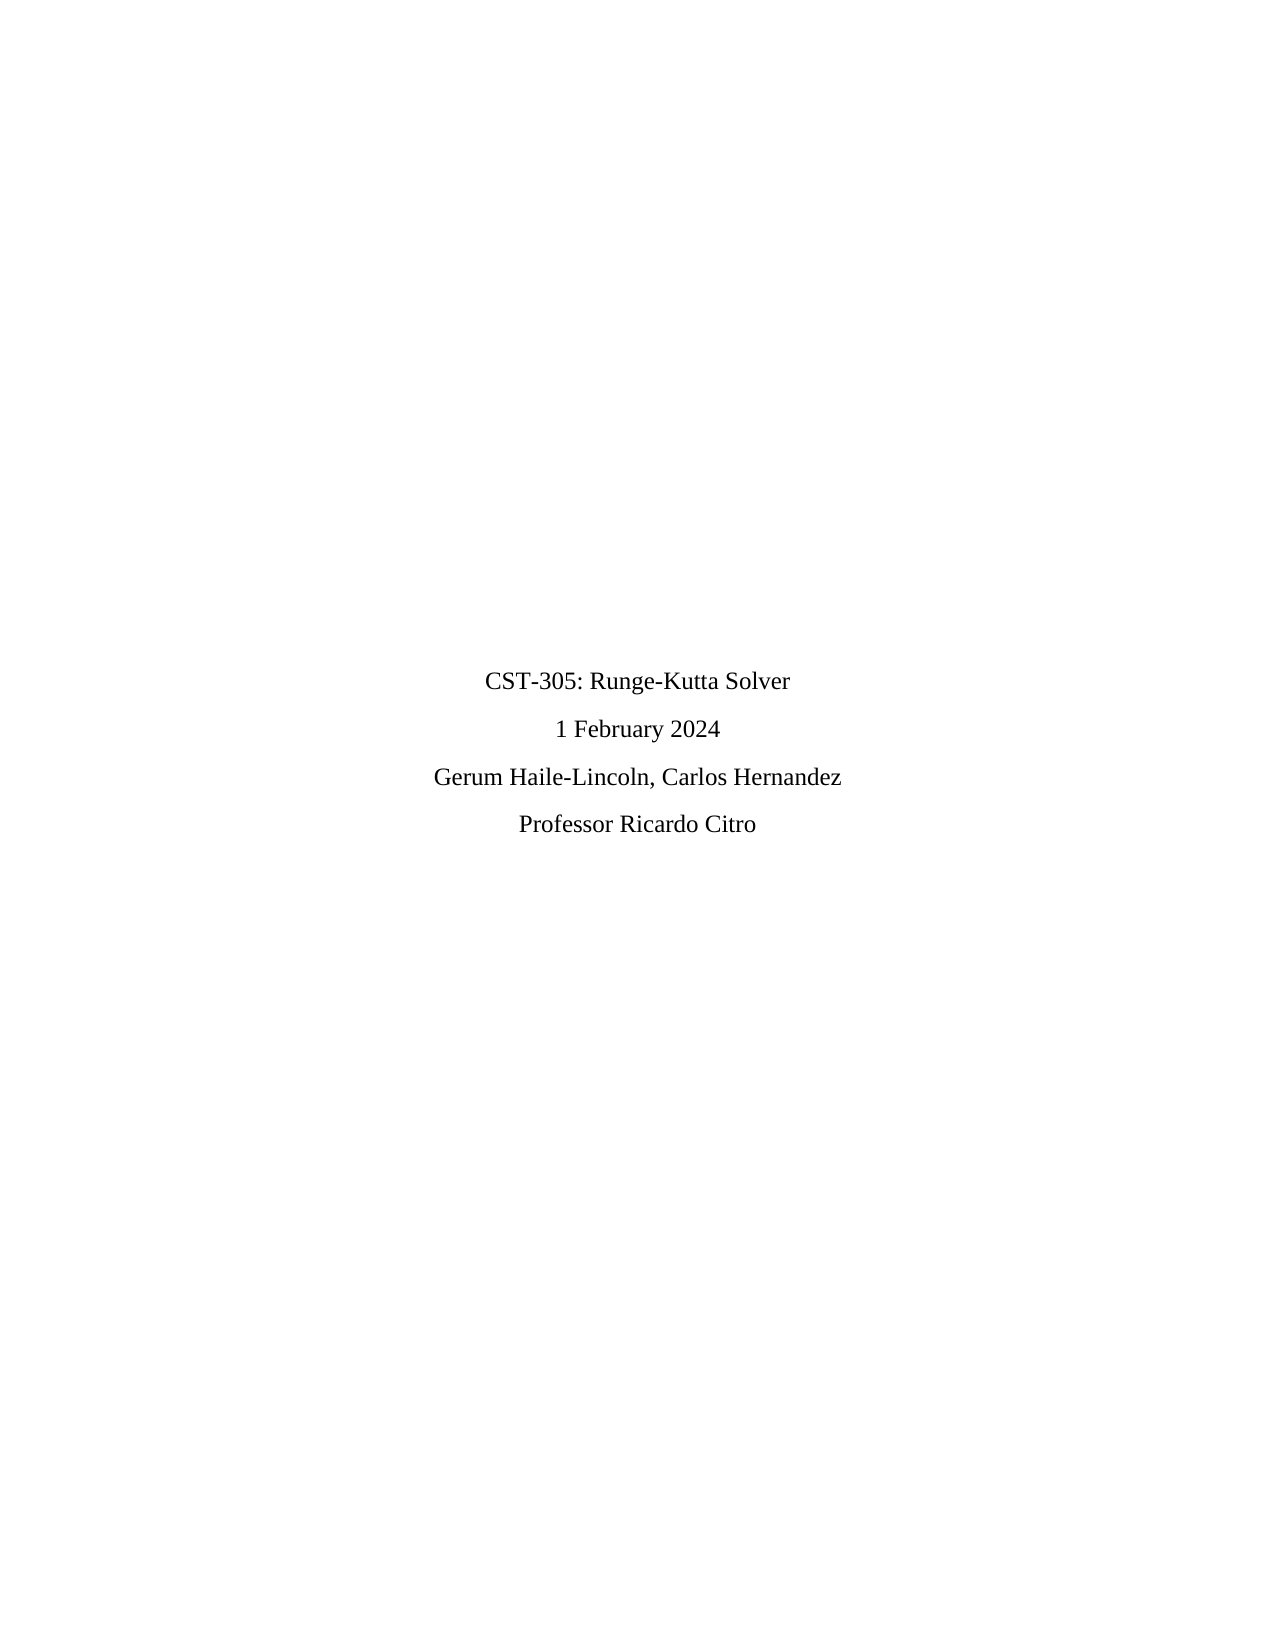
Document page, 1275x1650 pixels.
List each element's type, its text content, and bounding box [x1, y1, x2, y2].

text Gerum Haile-Lincoln, Carlos Hernandez [150, 762, 1125, 791]
text Professor Ricardo Citro [150, 809, 1125, 838]
text CST-305: Runge-Kutta Solver [150, 666, 1125, 695]
text 1 February 2024 [150, 714, 1125, 743]
